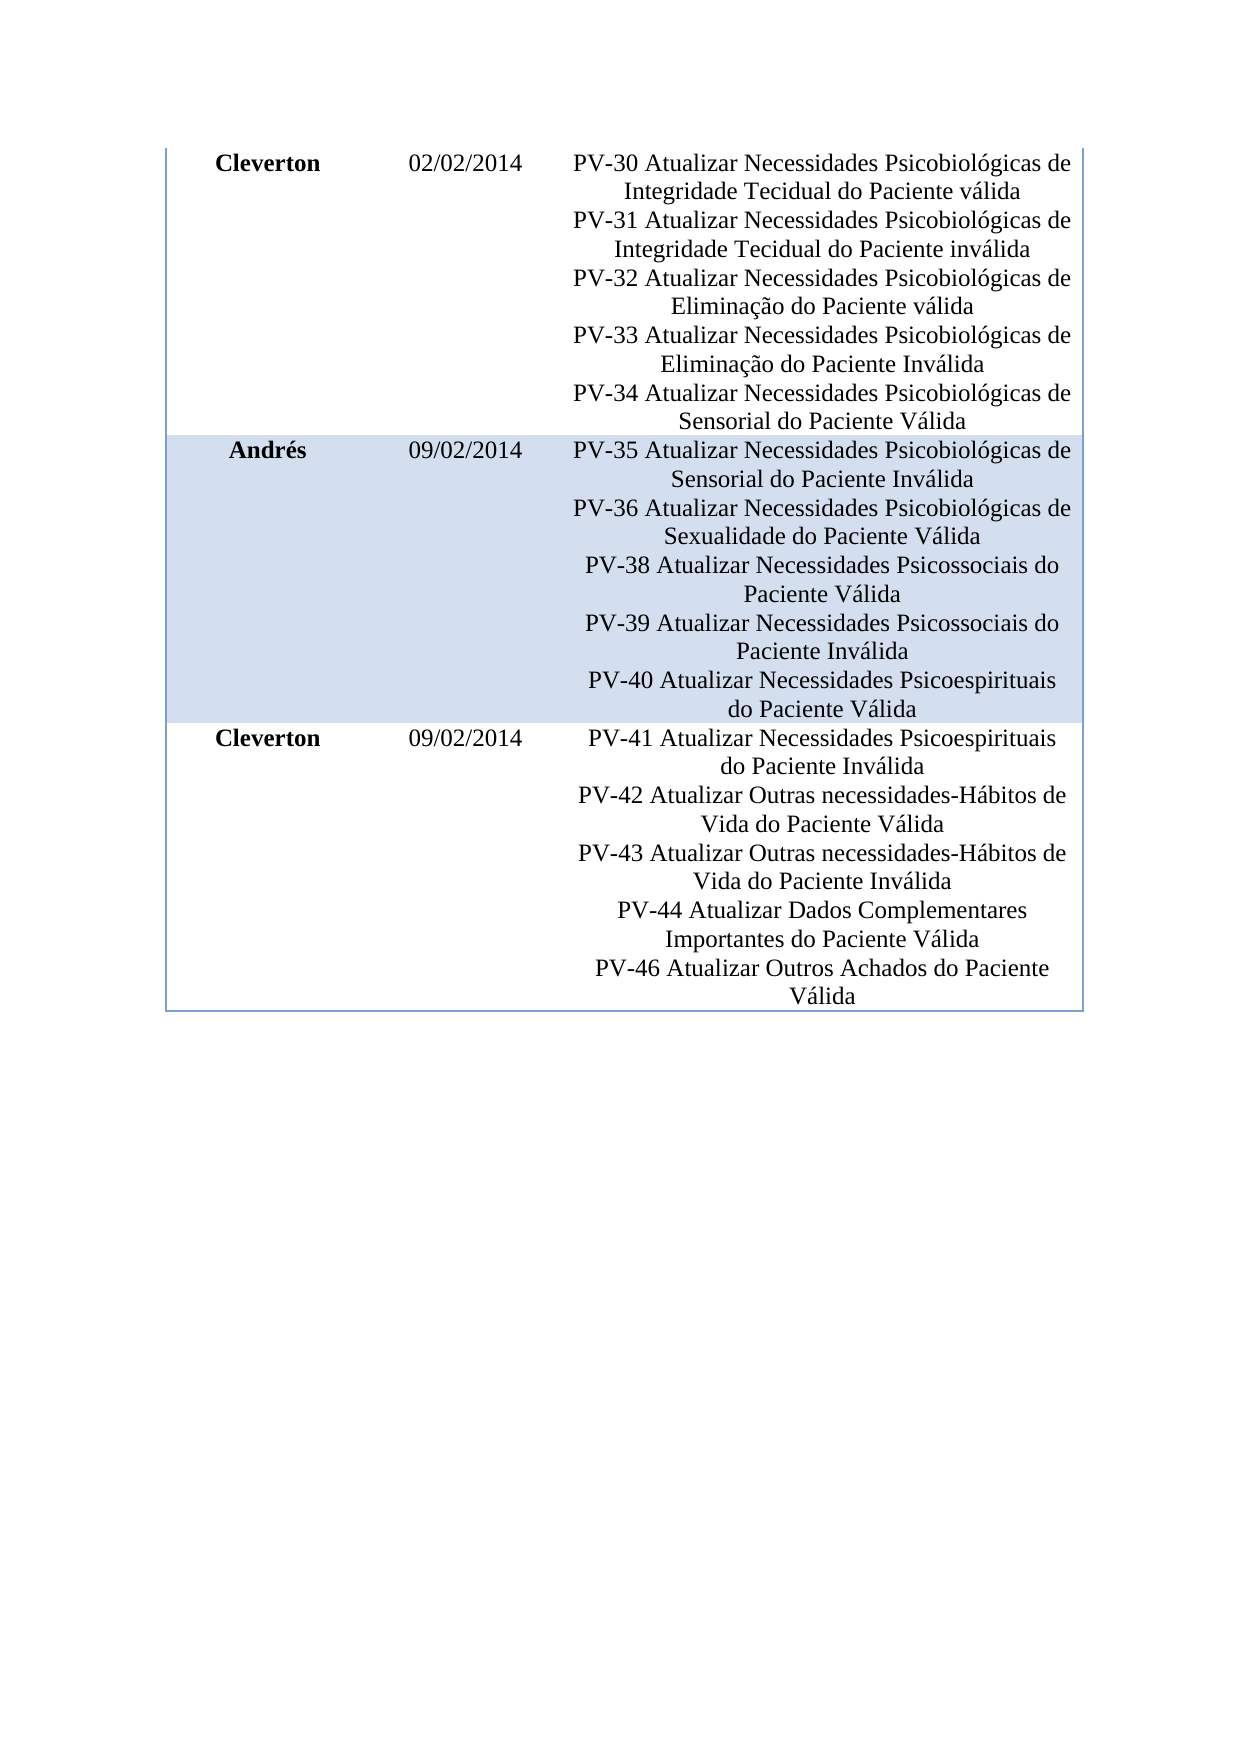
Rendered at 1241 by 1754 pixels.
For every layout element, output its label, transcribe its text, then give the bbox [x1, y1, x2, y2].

table_cell PV-41 Atualizar Necessidades Psicoespirituais do Paciente Inválida PV-42 Atualizar Outras necessidades-Hábitos de Vida do Paciente Válida PV-43 Atualizar Outras necessidades-Hábitos de Vida do Paciente Inválida PV-44 Atualizar Dados Complementares Importantes do Paciente Válida PV-46 Atualizar Outros Achados do Paciente Válida [561, 723, 1082, 1010]
table_cell 02/02/2014 [369, 148, 561, 435]
table_cell Cleverton [167, 723, 369, 1010]
table_cell 09/02/2014 [369, 723, 561, 1010]
table_cell Andrés [167, 435, 369, 723]
table_cell 09/02/2014 [369, 435, 561, 723]
table_cell PV-35 Atualizar Necessidades Psicobiológicas de Sensorial do Paciente Inválida PV-36 Atualizar Necessidades Psicobiológicas de Sexualidade do Paciente Válida PV-38 Atualizar Necessidades Psicossociais do Paciente Válida PV-39 Atualizar Necessidades Psicossociais do Paciente Inválida PV-40 Atualizar Necessidades Psicoespirituais do Paciente Válida [561, 435, 1082, 723]
table_cell Cleverton [167, 148, 369, 435]
table_cell PV-30 Atualizar Necessidades Psicobiológicas de Integridade Tecidual do Paciente válida PV-31 Atualizar Necessidades Psicobiológicas de Integridade Tecidual do Paciente inválida PV-32 Atualizar Necessidades Psicobiológicas de Eliminação do Paciente válida PV-33 Atualizar Necessidades Psicobiológicas de Eliminação do Paciente Inválida PV-34 Atualizar Necessidades Psicobiológicas de Sensorial do Paciente Válida [561, 148, 1082, 435]
